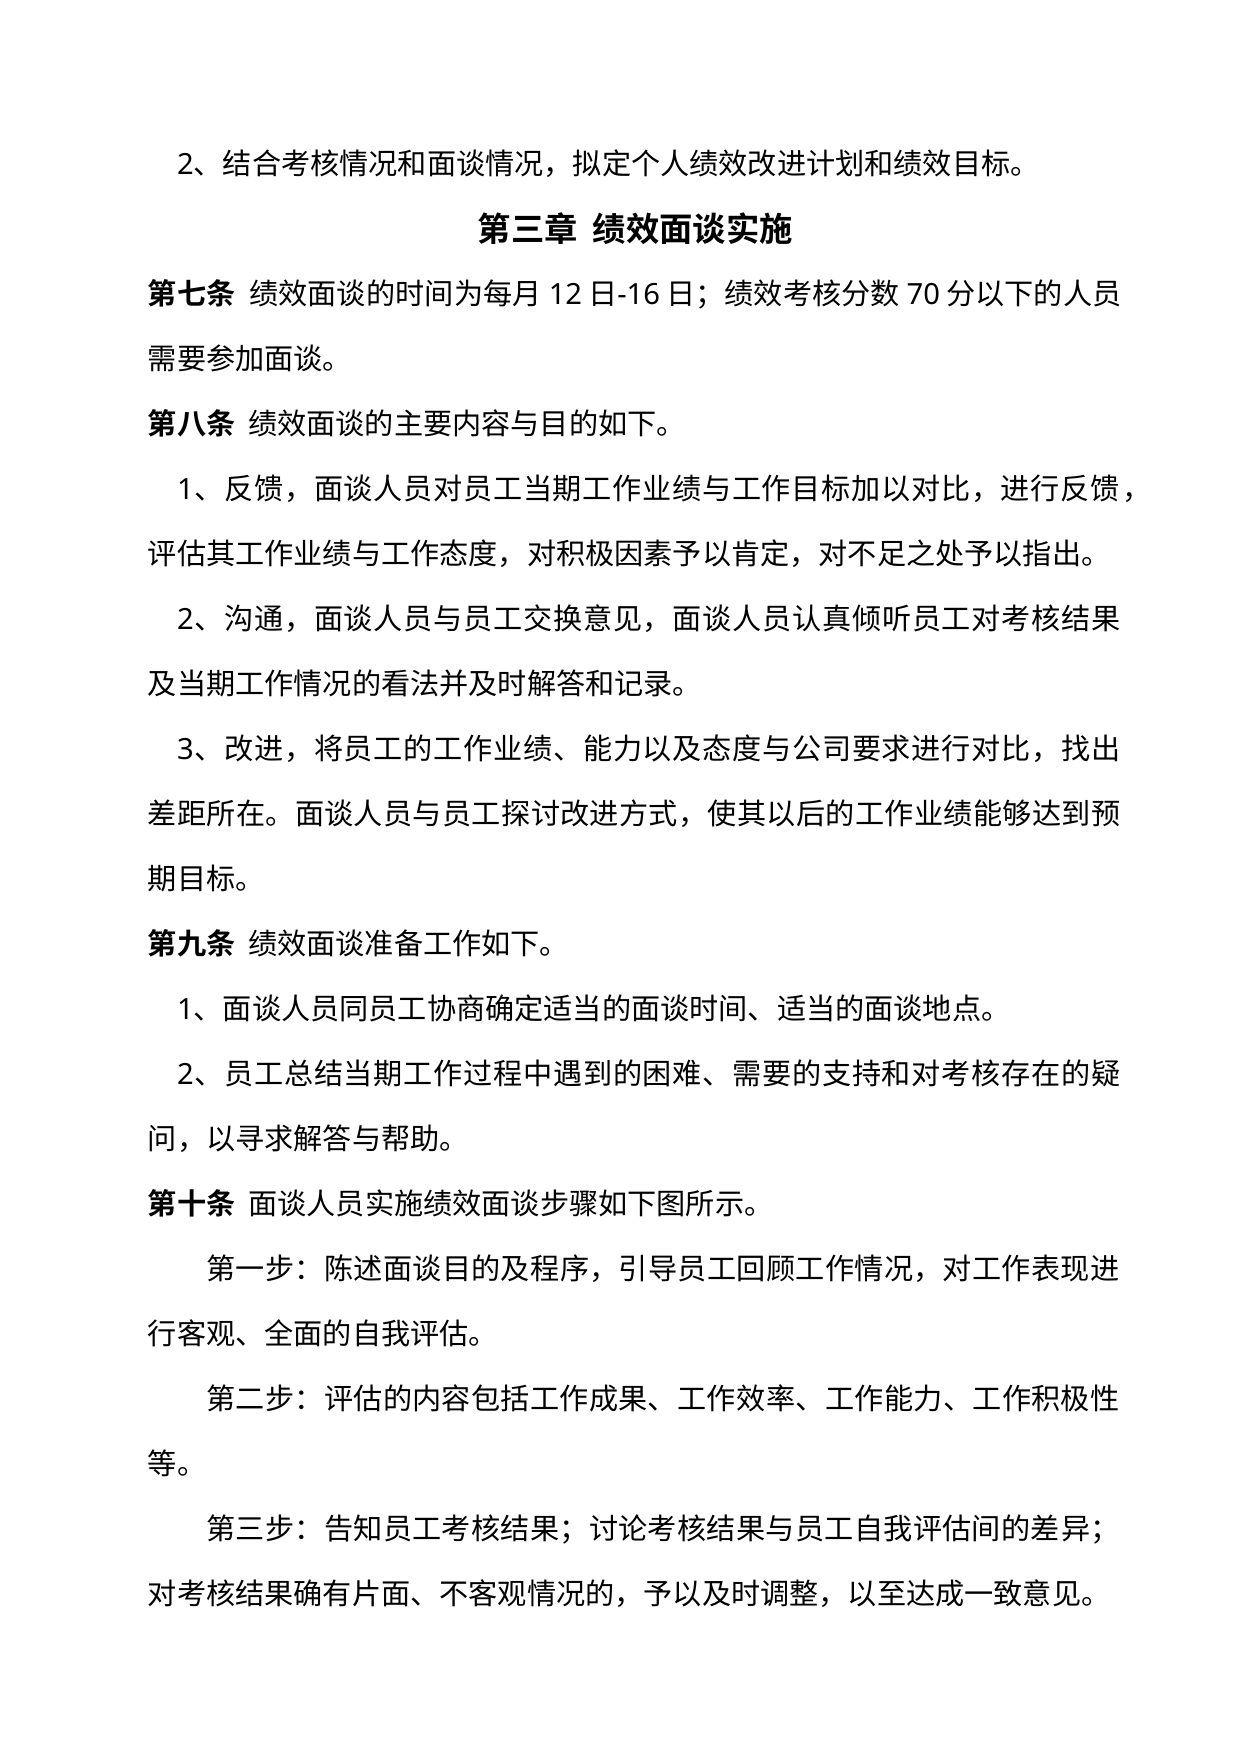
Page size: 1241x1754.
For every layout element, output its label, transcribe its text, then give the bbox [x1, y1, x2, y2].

text 第七条 绩效面谈的时间为每月12日-16日；绩效考核分数70分以下的人员需要参加面谈。 [148, 259, 1122, 389]
text 1、面谈人员同员工协商确定适当的面谈时间、适当的面谈地点。 [148, 974, 1122, 1039]
text 2、结合考核情况和面谈情况，拟定个人绩效改进计划和绩效目标。 [148, 129, 1122, 194]
text 第二步：评估的内容包括工作成果、工作效率、工作能力、工作积极性等。 [148, 1364, 1122, 1494]
text 第一步：陈述面谈目的及程序，引导员工回顾工作情况，对工作表现进行客观、全面的自我评估。 [148, 1234, 1122, 1364]
text 第八条 绩效面谈的主要内容与目的如下。 [148, 389, 1122, 454]
text 2、沟通，面谈人员与员工交换意见，面谈人员认真倾听员工对考核结果及当期工作情况的看法并及时解答和记录。 [148, 584, 1122, 714]
text 第九条 绩效面谈准备工作如下。 [148, 909, 1122, 974]
text 2、员工总结当期工作过程中遇到的困难、需要的支持和对考核存在的疑问，以寻求解答与帮助。 [148, 1039, 1122, 1169]
text 第三步：告知员工考核结果；讨论考核结果与员工自我评估间的差异；对考核结果确有片面、不客观情况的，予以及时调整，以至达成一致意见。 [148, 1494, 1122, 1624]
text 第三章 绩效面谈实施 [148, 194, 1122, 259]
text 3、改进，将员工的工作业绩、能力以及态度与公司要求进行对比，找出差距所在。面谈人员与员工探讨改进方式，使其以后的工作业绩能够达到预期目标。 [148, 714, 1122, 909]
text 1、反馈，面谈人员对员工当期工作业绩与工作目标加以对比，进行反馈，评估其工作业绩与工作态度，对积极因素予以肯定，对不足之处予以指出。 [148, 454, 1122, 584]
text 第十条 面谈人员实施绩效面谈步骤如下图所示。 [148, 1169, 1122, 1234]
